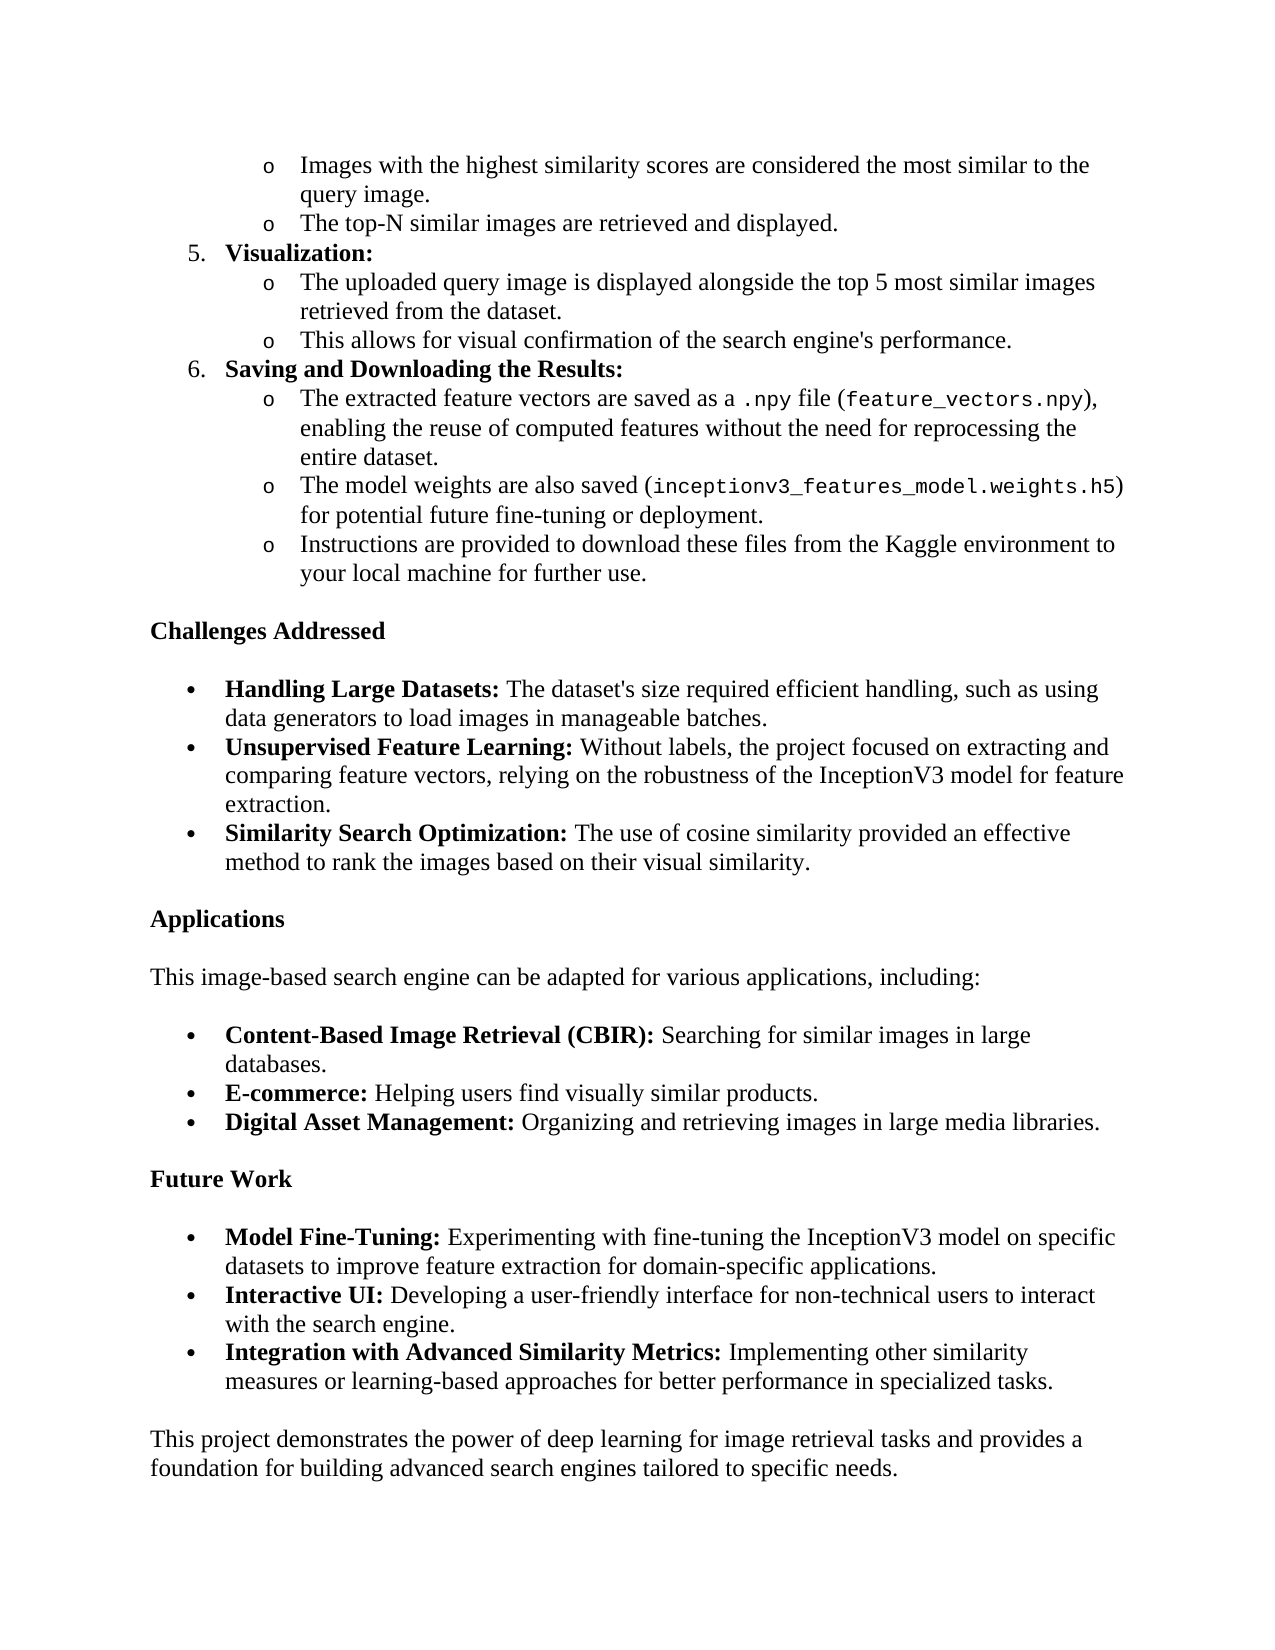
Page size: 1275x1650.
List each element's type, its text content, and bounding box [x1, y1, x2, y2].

list Visualization: [187, 238, 1125, 267]
list The uploaded query image is displayed alongside the top 5 most similar images retrieved from the dataset. [262, 267, 1125, 325]
list This allows for visual confirmation of the search engine's performance. [262, 325, 1125, 354]
list Instructions are provided to download these files from the Kaggle environment to your local machine for further use. [262, 529, 1125, 587]
text Future Work [150, 1164, 1125, 1193]
list Images with the highest similarity scores are considered the most similar to the query image. [262, 150, 1125, 208]
list Handling Large Datasets: The dataset's size required efficient handling, such as using data generators to load images in manageable batches. [187, 674, 1125, 732]
list Content-Based Image Retrieval (CBIR): Searching for similar images in large databases. [187, 1020, 1125, 1078]
list The model weights are also saved (inceptionv3_features_model.weights.h5) for potential future fine-tuning or deployment. [262, 470, 1125, 529]
text This project demonstrates the power of deep learning for image retrieval tasks and provides a foundation for building advanced search engines tailored to specific needs. [150, 1424, 1125, 1482]
list Integration with Advanced Similarity Metrics: Implementing other similarity measures or learning-based approaches for better performance in specialized tasks. [187, 1337, 1125, 1395]
list E-commerce: Helping users find visually similar products. [187, 1078, 1125, 1107]
list Similarity Search Optimization: The use of cosine similarity provided an effective method to rank the images based on their visual similarity. [187, 818, 1125, 875]
list Unsupervised Feature Learning: Without labels, the project focused on extracting and comparing feature vectors, relying on the robustness of the InceptionV3 model for feature extraction. [187, 732, 1125, 818]
list Digital Asset Management: Organizing and retrieving images in large media libraries. [187, 1107, 1125, 1135]
text This image-based search engine can be adapted for various applications, including: [150, 962, 1125, 991]
list Interactive UI: Developing a user-friendly interface for non-technical users to interact with the search engine. [187, 1280, 1125, 1337]
list Saving and Downloading the Results: [187, 354, 1125, 383]
list Model Fine-Tuning: Experimenting with fine-tuning the InceptionV3 model on specific datasets to improve feature extraction for domain-specific applications. [187, 1222, 1125, 1280]
text Applications [150, 904, 1125, 933]
text Challenges Addressed [150, 616, 1125, 645]
list The top-N similar images are retrieved and displayed. [262, 208, 1125, 238]
list The extracted feature vectors are saved as a .npy file (feature_vectors.npy), enabling the reuse of computed features without the need for reprocessing the entire dataset. [262, 383, 1125, 470]
